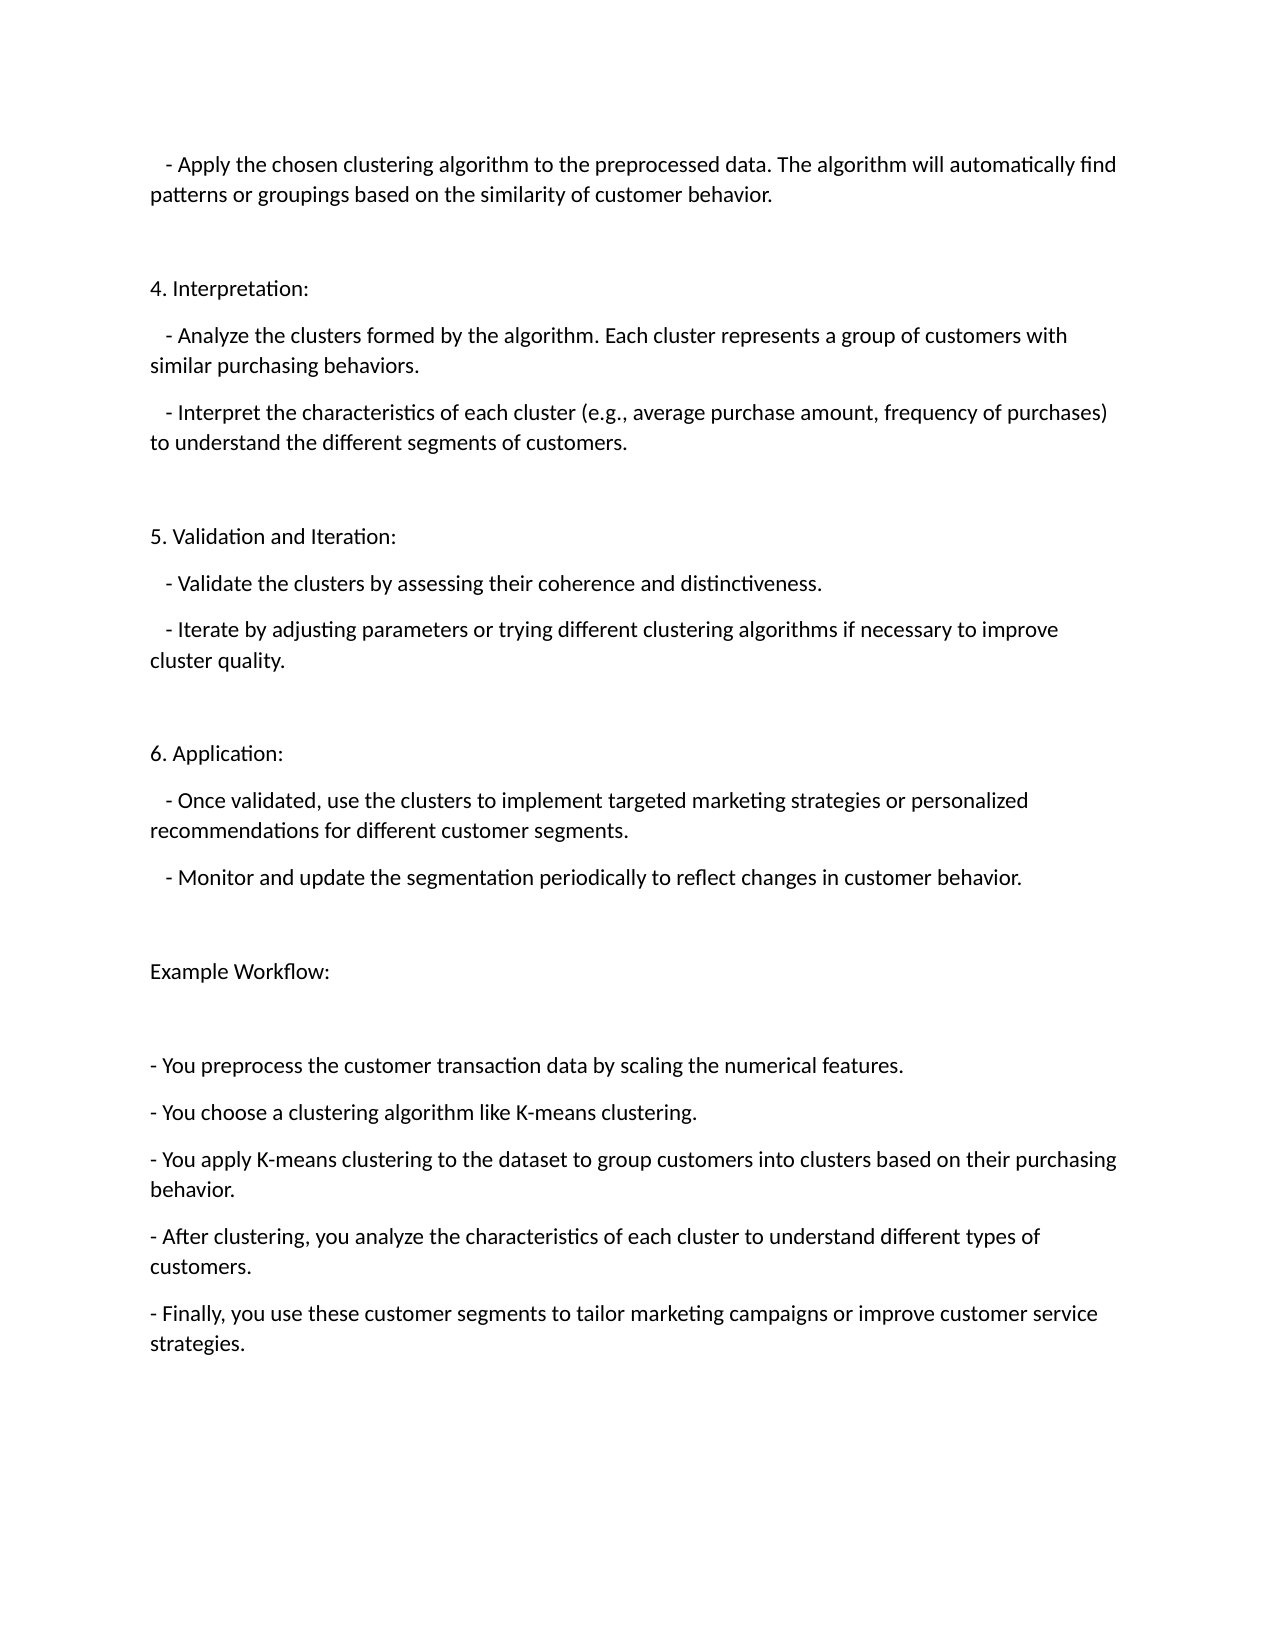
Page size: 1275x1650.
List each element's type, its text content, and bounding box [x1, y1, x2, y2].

text - You choose a clustering algorithm like K-means clustering. [150, 1098, 1125, 1126]
text - Apply the chosen clustering algorithm to the preprocessed data. The algorithm will automatically find patterns or groupings based on the similarity of customer behavior. [150, 150, 1125, 208]
text - Analyze the clusters formed by the algorithm. Each cluster represents a group of customers with similar purchasing behaviors. [150, 321, 1125, 379]
text - Interpret the characteristics of each cluster (e.g., average purchase amount, frequency of purchases) to understand the different segments of customers. [150, 398, 1125, 456]
text - Validate the clusters by assessing their coherence and distinctiveness. [150, 569, 1125, 597]
text - Monitor and update the segmentation periodically to reflect changes in customer behavior. [150, 863, 1125, 892]
text - Once validated, use the clusters to implement targeted marketing strategies or personalized recommendations for different customer segments. [150, 786, 1125, 845]
text - You apply K-means clustering to the dataset to group customers into clusters based on their purchasing behavior. [150, 1145, 1125, 1203]
text - After clustering, you analyze the characteristics of each cluster to understand different types of customers. [150, 1222, 1125, 1280]
text - Finally, you use these customer segments to tailor marketing campaigns or improve customer service strategies. [150, 1299, 1125, 1357]
text - Iterate by adjusting parameters or trying different clustering algorithms if necessary to improve cluster quality. [150, 616, 1125, 674]
text Example Workflow: [150, 957, 1125, 985]
text 4. Interpretation: [150, 274, 1125, 302]
text 6. Application: [150, 739, 1125, 768]
text - You preprocess the customer transaction data by scaling the numerical features. [150, 1051, 1125, 1079]
text 5. Validation and Iteration: [150, 522, 1125, 550]
